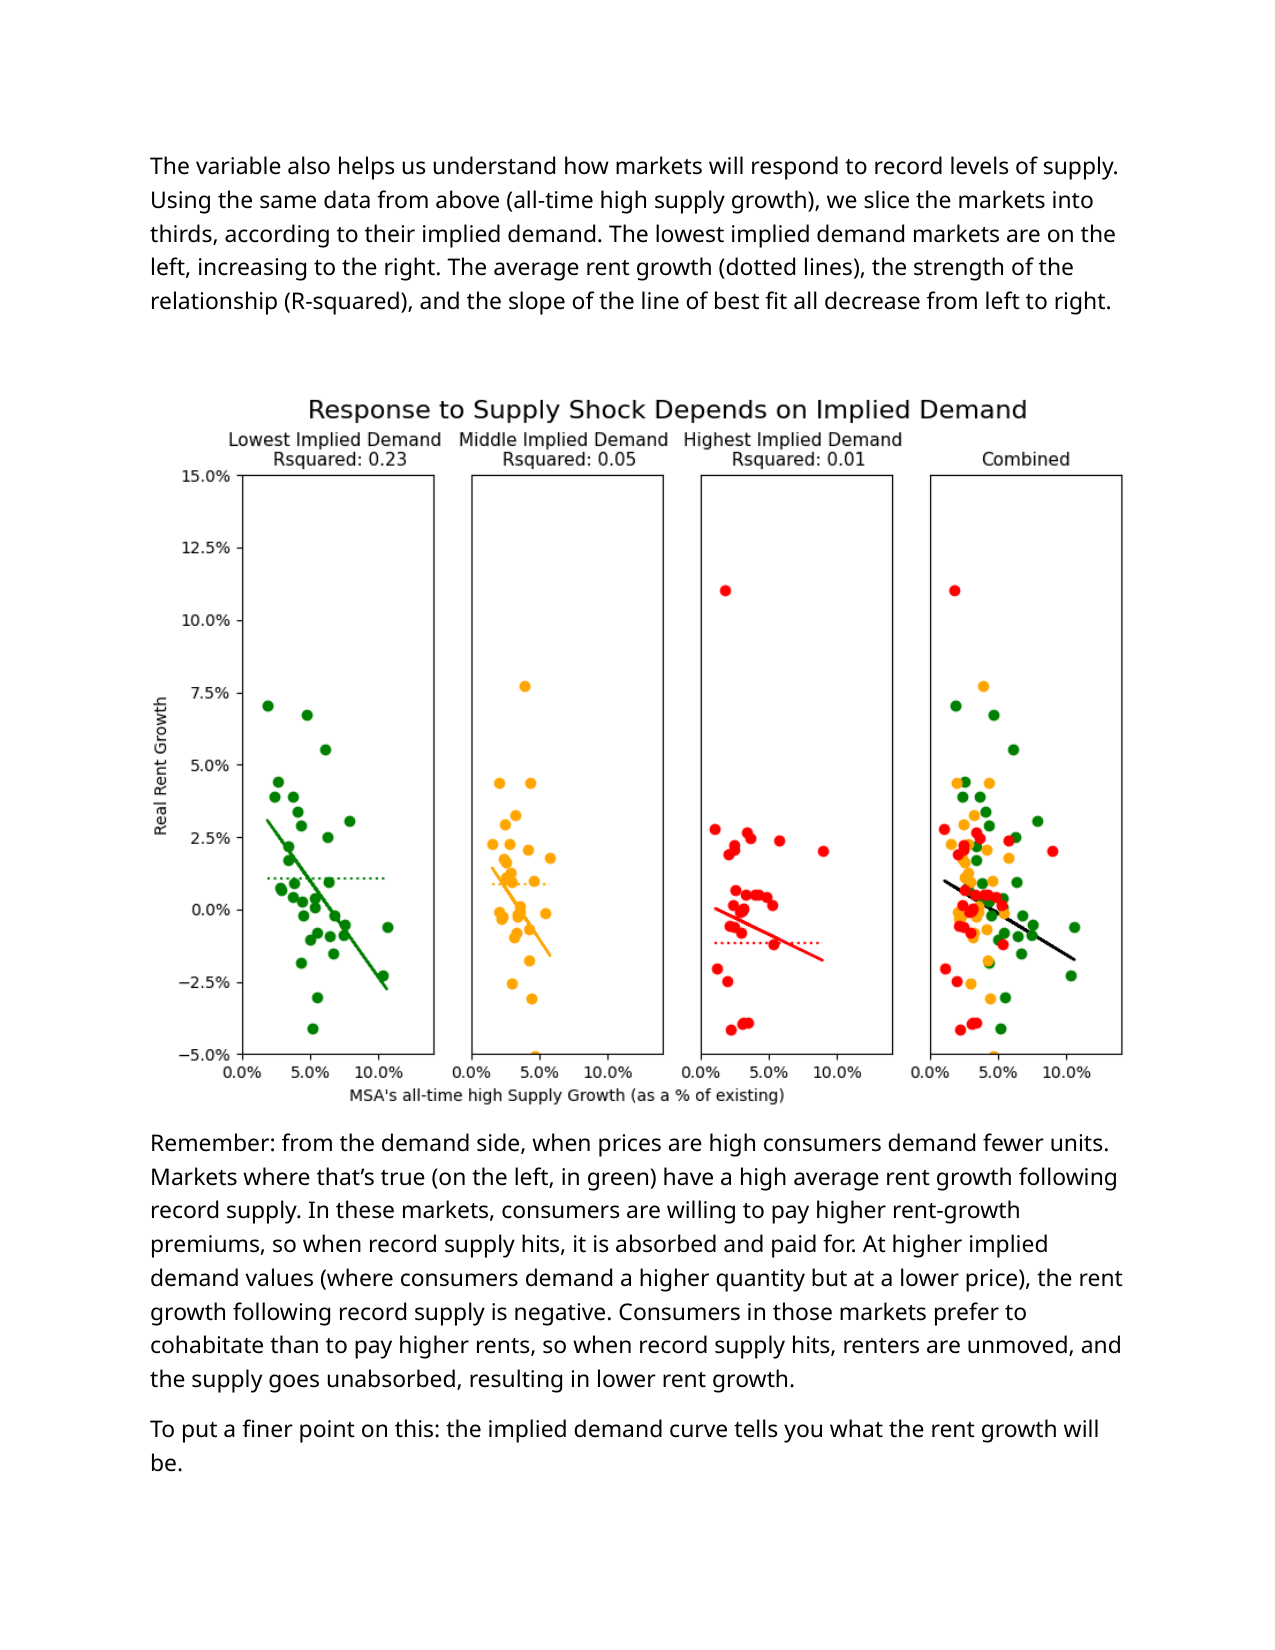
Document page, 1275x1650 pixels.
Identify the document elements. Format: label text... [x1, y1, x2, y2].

text The variable also helps us understand how markets will respond to record levels of supply. Using the same data from above (all-time high supply growth), we slice the markets into thirds, according to their implied demand. The lowest implied demand markets are on the left, increasing to the right. The average rent growth (dotted lines), the strength of the relationship (R-squared), and the slope of the line of best fit all decrease from left to right. [150, 150, 1125, 316]
picture [150, 385, 1125, 1108]
text Remember: from the demand side, when prices are high consumers demand fewer units. Markets where that’s true (on the left, in green) have a high average rent growth following record supply. In these markets, consumers are willing to pay higher rent-growth premiums, so when record supply hits, it is absorbed and paid for. At higher implied demand values (where consumers demand a higher quantity but at a lower price), the rent growth following record supply is negative. Consumers in those markets prefer to cohabitate than to pay higher rents, so when record supply hits, renters are unmoved, and the supply goes unabsorbed, resulting in lower rent growth. [150, 1127, 1125, 1394]
text To put a finer point on this: the implied demand curve tells you what the rent growth will be. [150, 1413, 1125, 1478]
